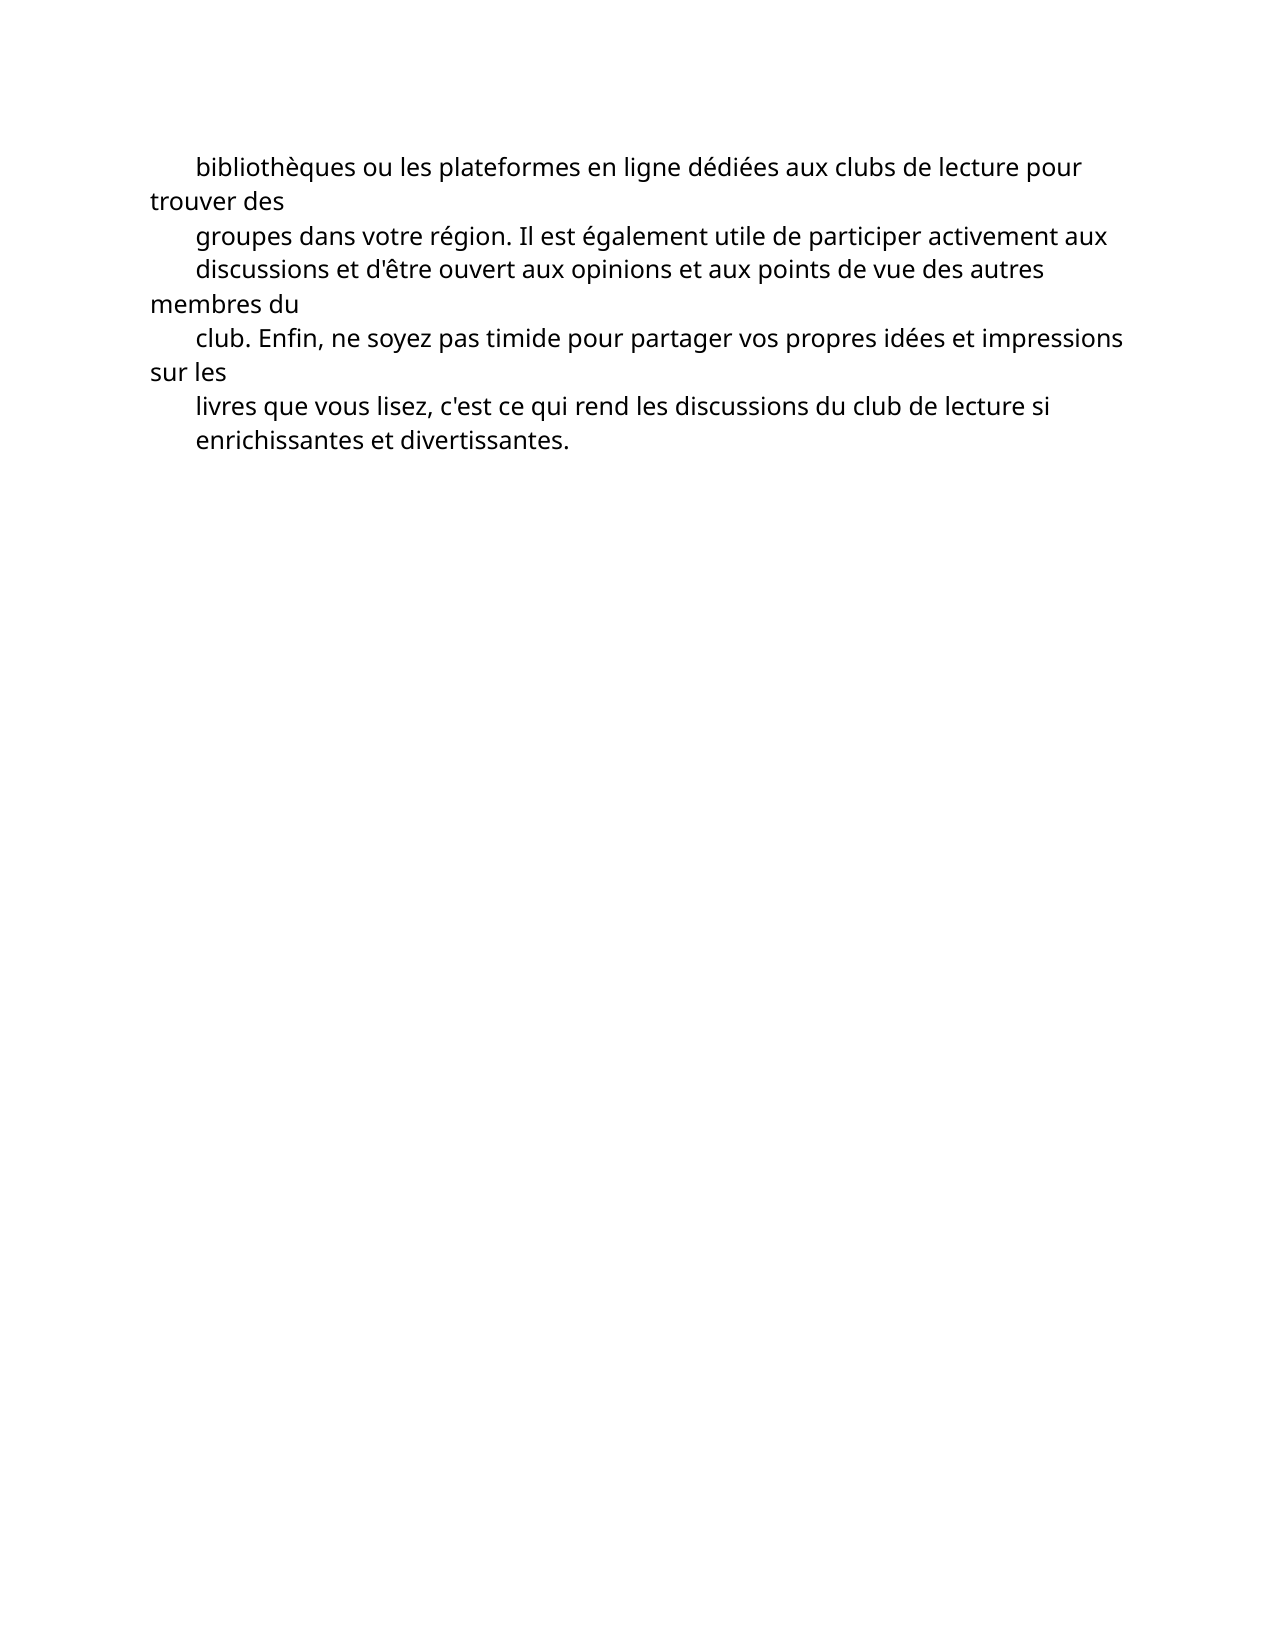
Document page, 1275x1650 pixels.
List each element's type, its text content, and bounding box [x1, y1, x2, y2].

text livres que vous lisez, c'est ce qui rend les discussions du club de lecture si [150, 388, 1125, 422]
text groupes dans votre région. Il est également utile de participer activement aux [150, 218, 1125, 252]
text bibliothèques ou les plateformes en ligne dédiées aux clubs de lecture pour trouver des [150, 150, 1125, 218]
text club. Enfin, ne soyez pas timide pour partager vos propres idées et impressions sur les [150, 320, 1125, 388]
text enrichissantes et divertissantes. [150, 422, 1125, 457]
text discussions et d'être ouvert aux opinions et aux points de vue des autres membres du [150, 252, 1125, 320]
